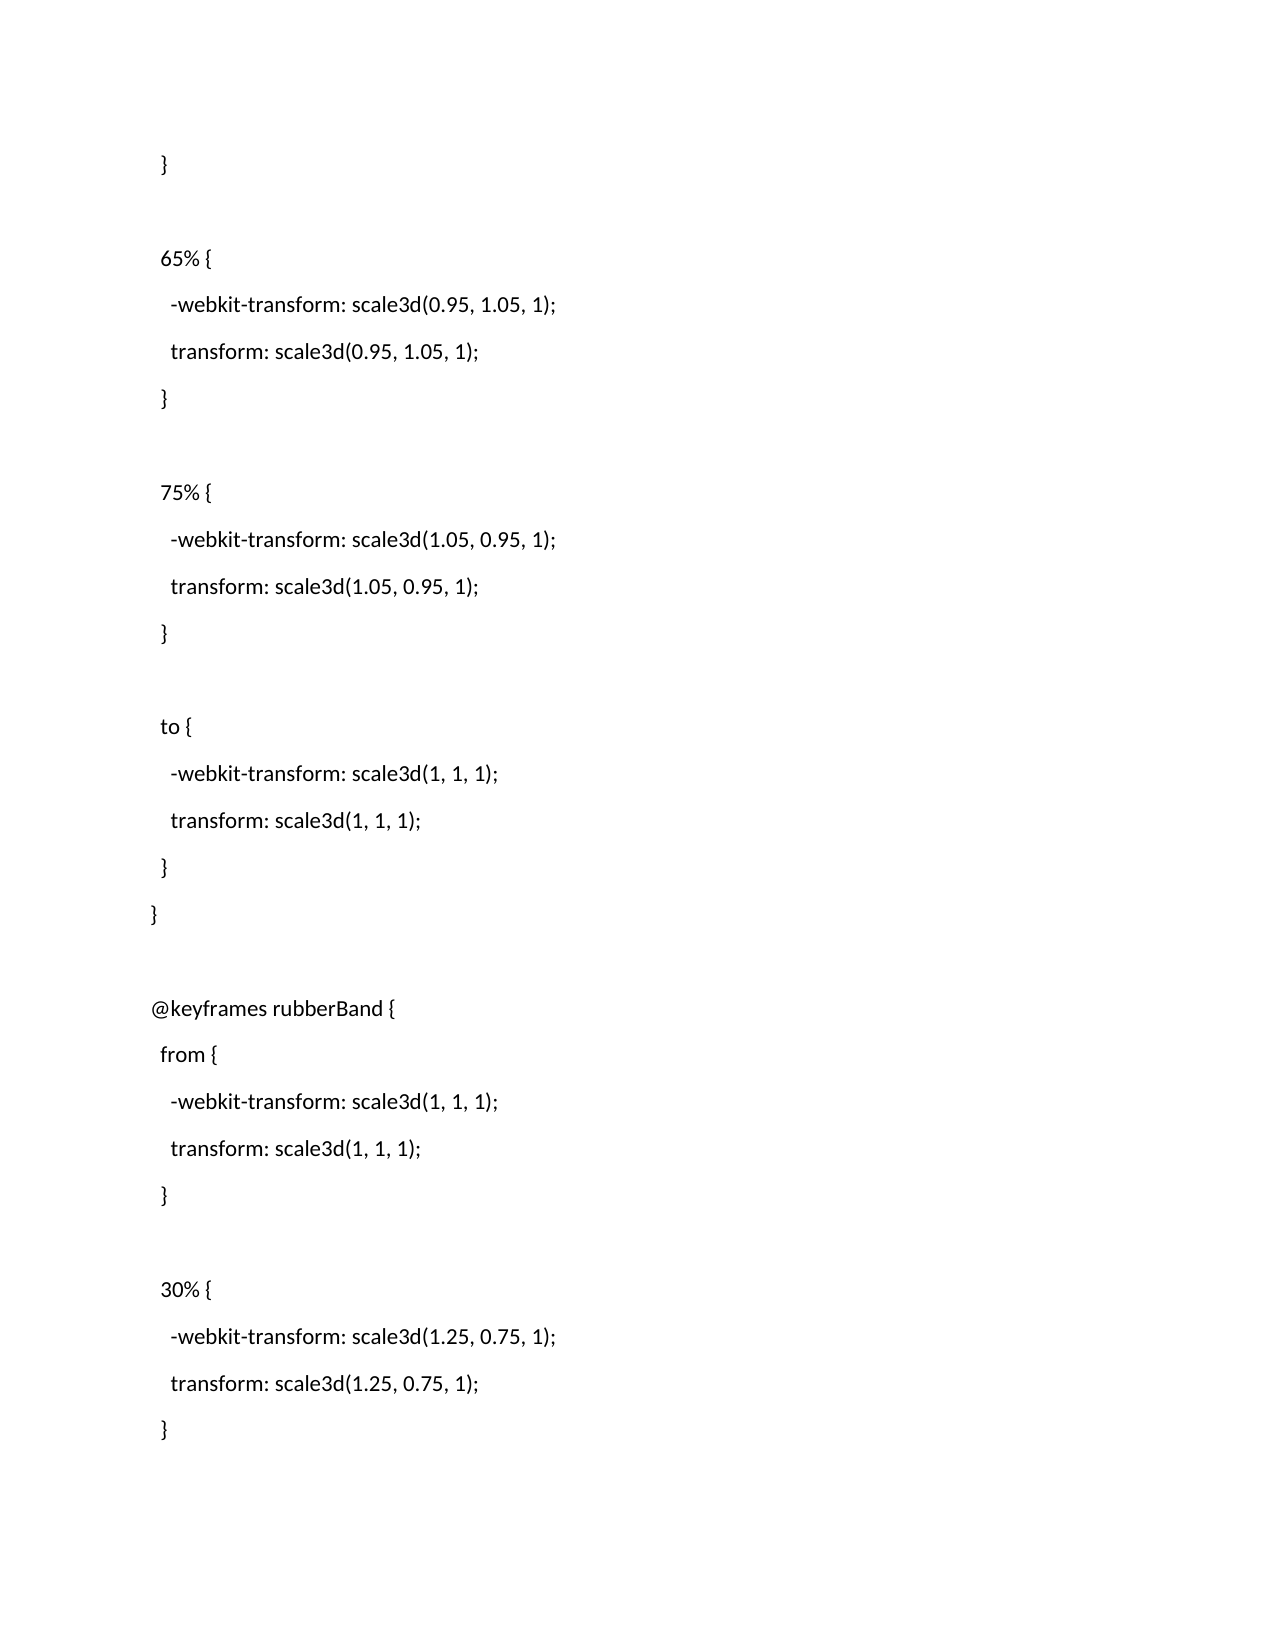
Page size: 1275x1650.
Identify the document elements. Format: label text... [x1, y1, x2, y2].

text 30% { [150, 1275, 1125, 1303]
text 75% { [150, 478, 1125, 506]
text -webkit-transform: scale3d(0.95, 1.05, 1); [150, 291, 1125, 319]
text @keyframes rubberBand { [150, 994, 1125, 1022]
text transform: scale3d(1.05, 0.95, 1); [150, 572, 1125, 600]
text } [150, 1181, 1125, 1209]
text } [150, 1416, 1125, 1444]
text -webkit-transform: scale3d(1.05, 0.95, 1); [150, 525, 1125, 553]
text transform: scale3d(1.25, 0.75, 1); [150, 1369, 1125, 1397]
text -webkit-transform: scale3d(1.25, 0.75, 1); [150, 1322, 1125, 1350]
text 65% { [150, 244, 1125, 272]
text } [150, 384, 1125, 412]
text } [150, 900, 1125, 928]
text transform: scale3d(1, 1, 1); [150, 1134, 1125, 1162]
text to { [150, 712, 1125, 741]
text } [150, 619, 1125, 647]
text } [150, 853, 1125, 881]
text transform: scale3d(1, 1, 1); [150, 806, 1125, 834]
text } [150, 150, 1125, 178]
text -webkit-transform: scale3d(1, 1, 1); [150, 759, 1125, 787]
text transform: scale3d(0.95, 1.05, 1); [150, 337, 1125, 366]
text from { [150, 1041, 1125, 1069]
text -webkit-transform: scale3d(1, 1, 1); [150, 1087, 1125, 1116]
